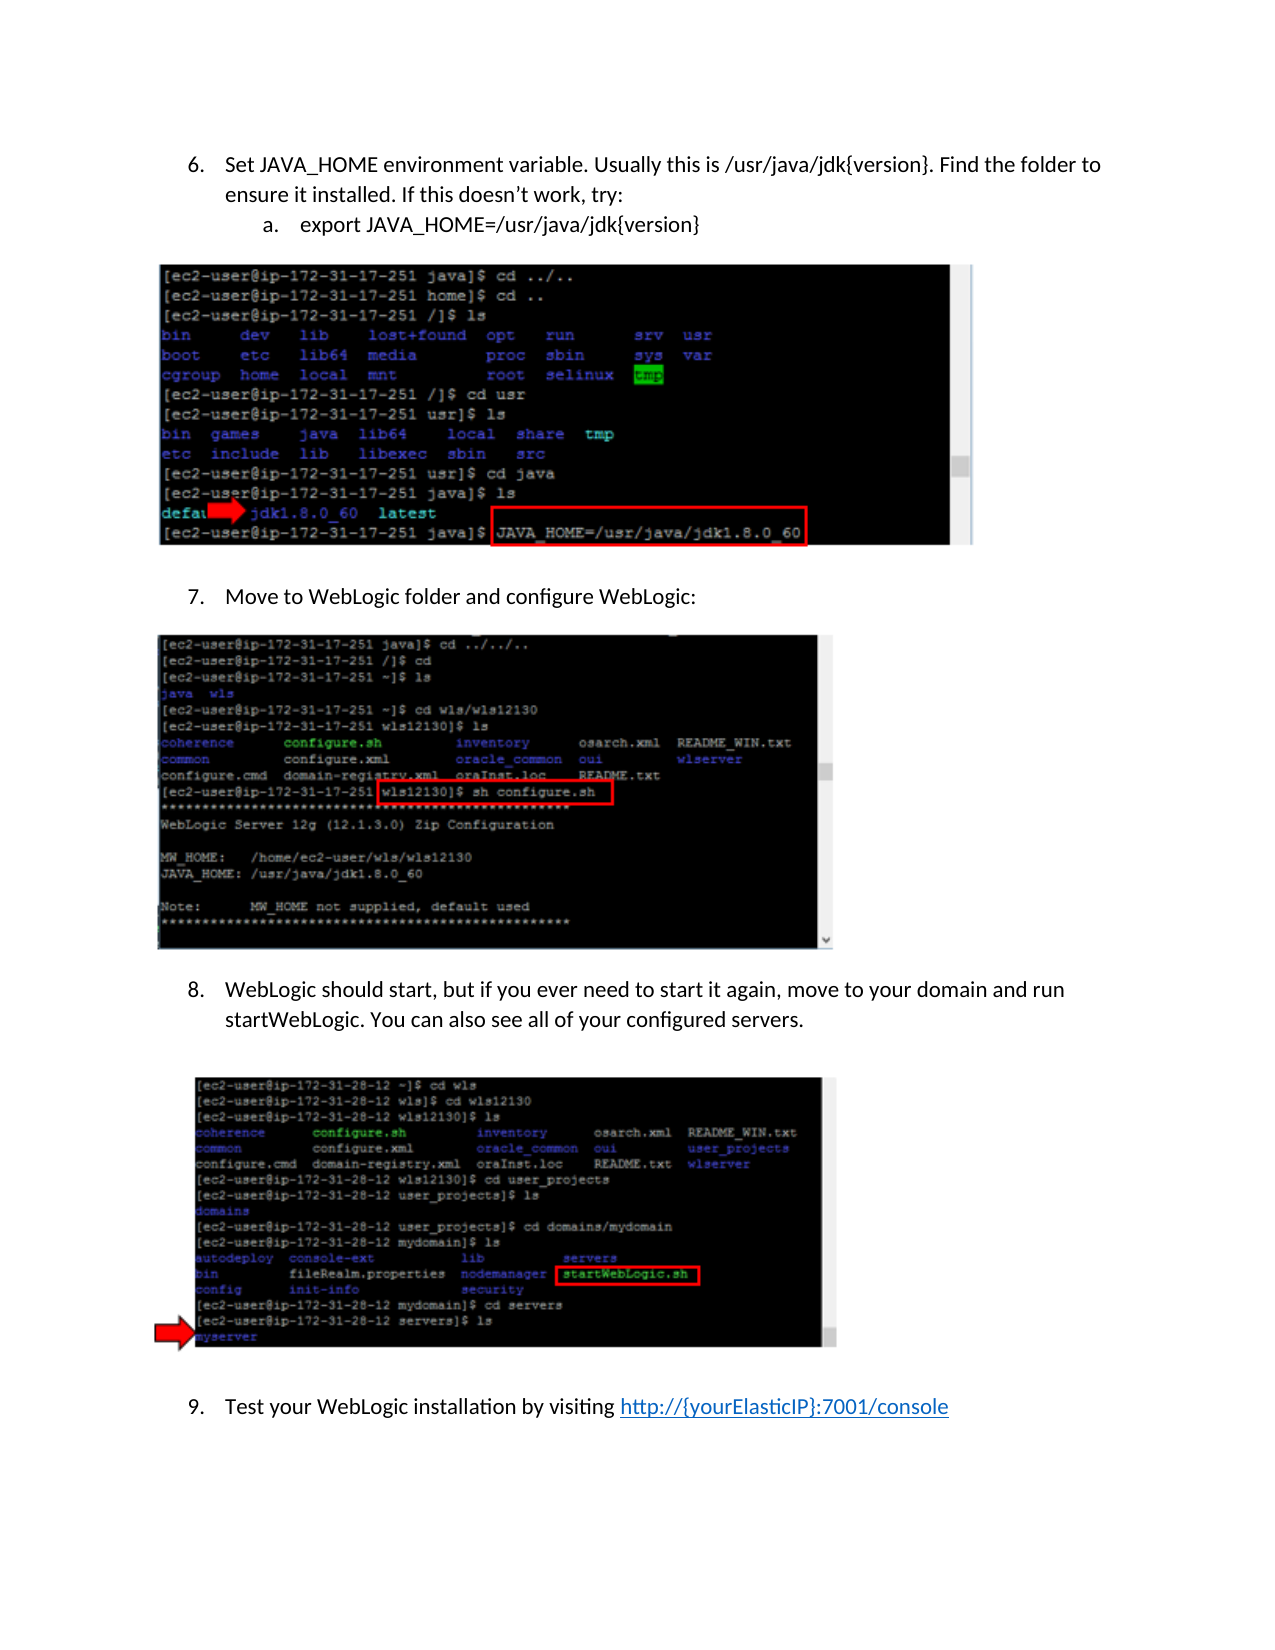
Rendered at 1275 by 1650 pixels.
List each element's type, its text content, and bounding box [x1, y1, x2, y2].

picture [150, 257, 983, 564]
picture [150, 1051, 853, 1374]
list export JAVA_HOME=/usr/java/jdk{version} [262, 210, 1125, 238]
list Move to WebLogic folder and configure WebLogic: [187, 582, 1125, 610]
picture [150, 629, 841, 956]
list WebLogic should start, but if you ever need to start it again, move to your domain and run startWebLogic. You can also see all of your configured servers. [187, 975, 1125, 1033]
list Set JAVA_HOME environment variable. Usually this is /usr/java/jdk{version}. Find the folder to ensure it installed. If this doesn’t work, try: [187, 150, 1125, 208]
list Test your WebLogic installation by visiting http://{yourElasticIP}:7001/console [187, 1392, 1125, 1421]
